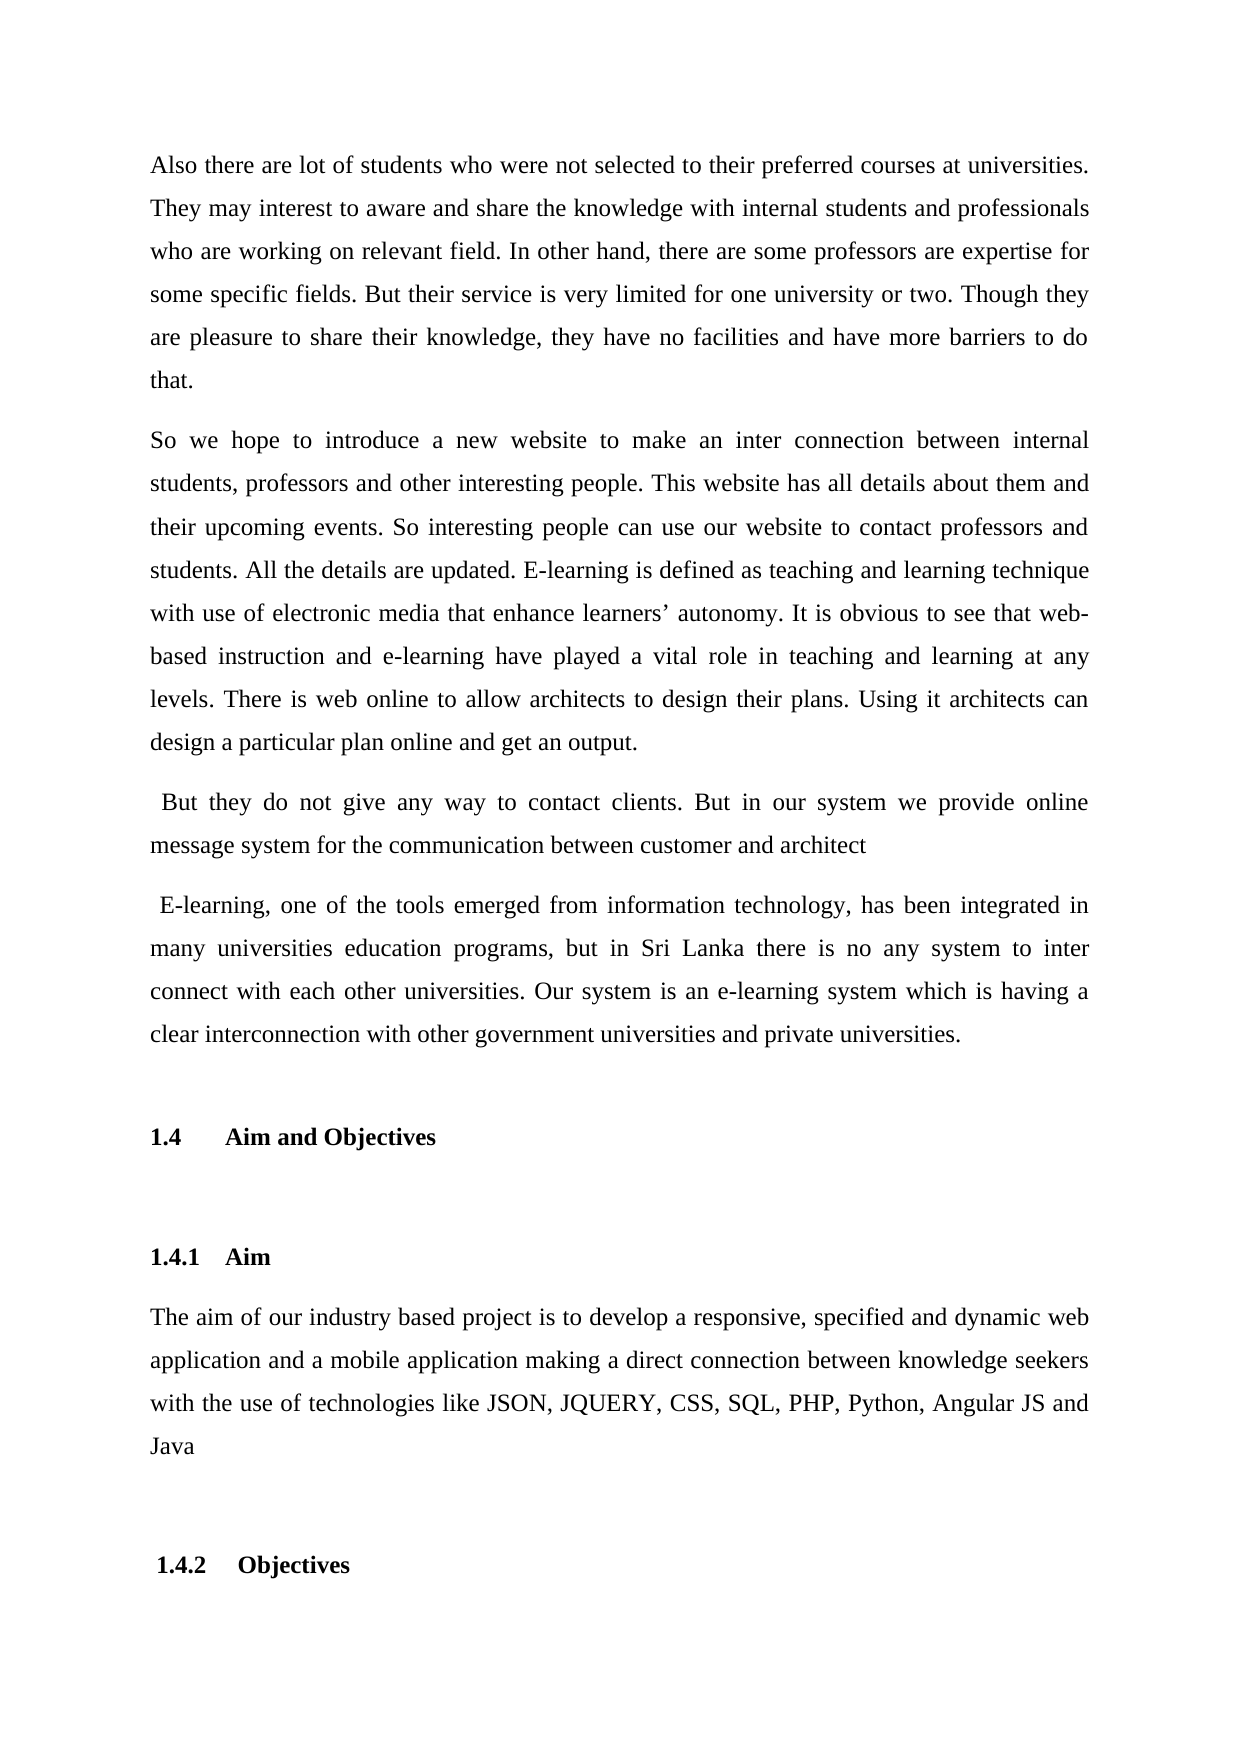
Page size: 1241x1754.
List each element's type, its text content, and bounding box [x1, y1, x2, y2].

text Also there are lot of students who were not selected to their preferred courses at universities. They may interest to aware and share the knowledge with internal students and professionals who are working on relevant field. In other hand, there are some professors are expertise for some specific fields. But their service is very limited for one university or two. Though they are pleasure to share their knowledge, they have no facilities and have more barriers to do that. [150, 150, 1090, 394]
text 1.4.2 Objectives [150, 1551, 1090, 1579]
text But they do not give any way to contact clients. But in our system we provide online message system for the communication between customer and architect [150, 787, 1090, 859]
text 1.4.1 Aim [150, 1242, 1090, 1271]
text 1.4 Aim and Objectives [150, 1122, 1090, 1151]
text So we hope to introduce a new website to make an inter connection between internal students, professors and other interesting people. This website has all details about them and their upcoming events. So interesting people can use our website to contact professors and students. All the details are updated. E-learning is defined as teaching and learning technique with use of electronic media that enhance learners’ autonomy. It is obvious to see that web-based instruction and e-learning have played a vital role in teaching and learning at any levels. There is web online to allow architects to design their plans. Using it architects can design a particular plan online and get an output. [150, 425, 1090, 756]
text E-learning, one of the tools emerged from information technology, has been integrated in many universities education programs, but in Sri Lanka there is no any system to inter connect with each other universities. Our system is an e-learning system which is having a clear interconnection with other government universities and private universities. [150, 890, 1090, 1048]
text The aim of our industry based project is to develop a responsive, specified and dynamic web application and a mobile application making a direct connection between knowledge seekers with the use of technologies like JSON, JQUERY, CSS, SQL, PHP, Python, Angular JS and Java [150, 1302, 1090, 1460]
